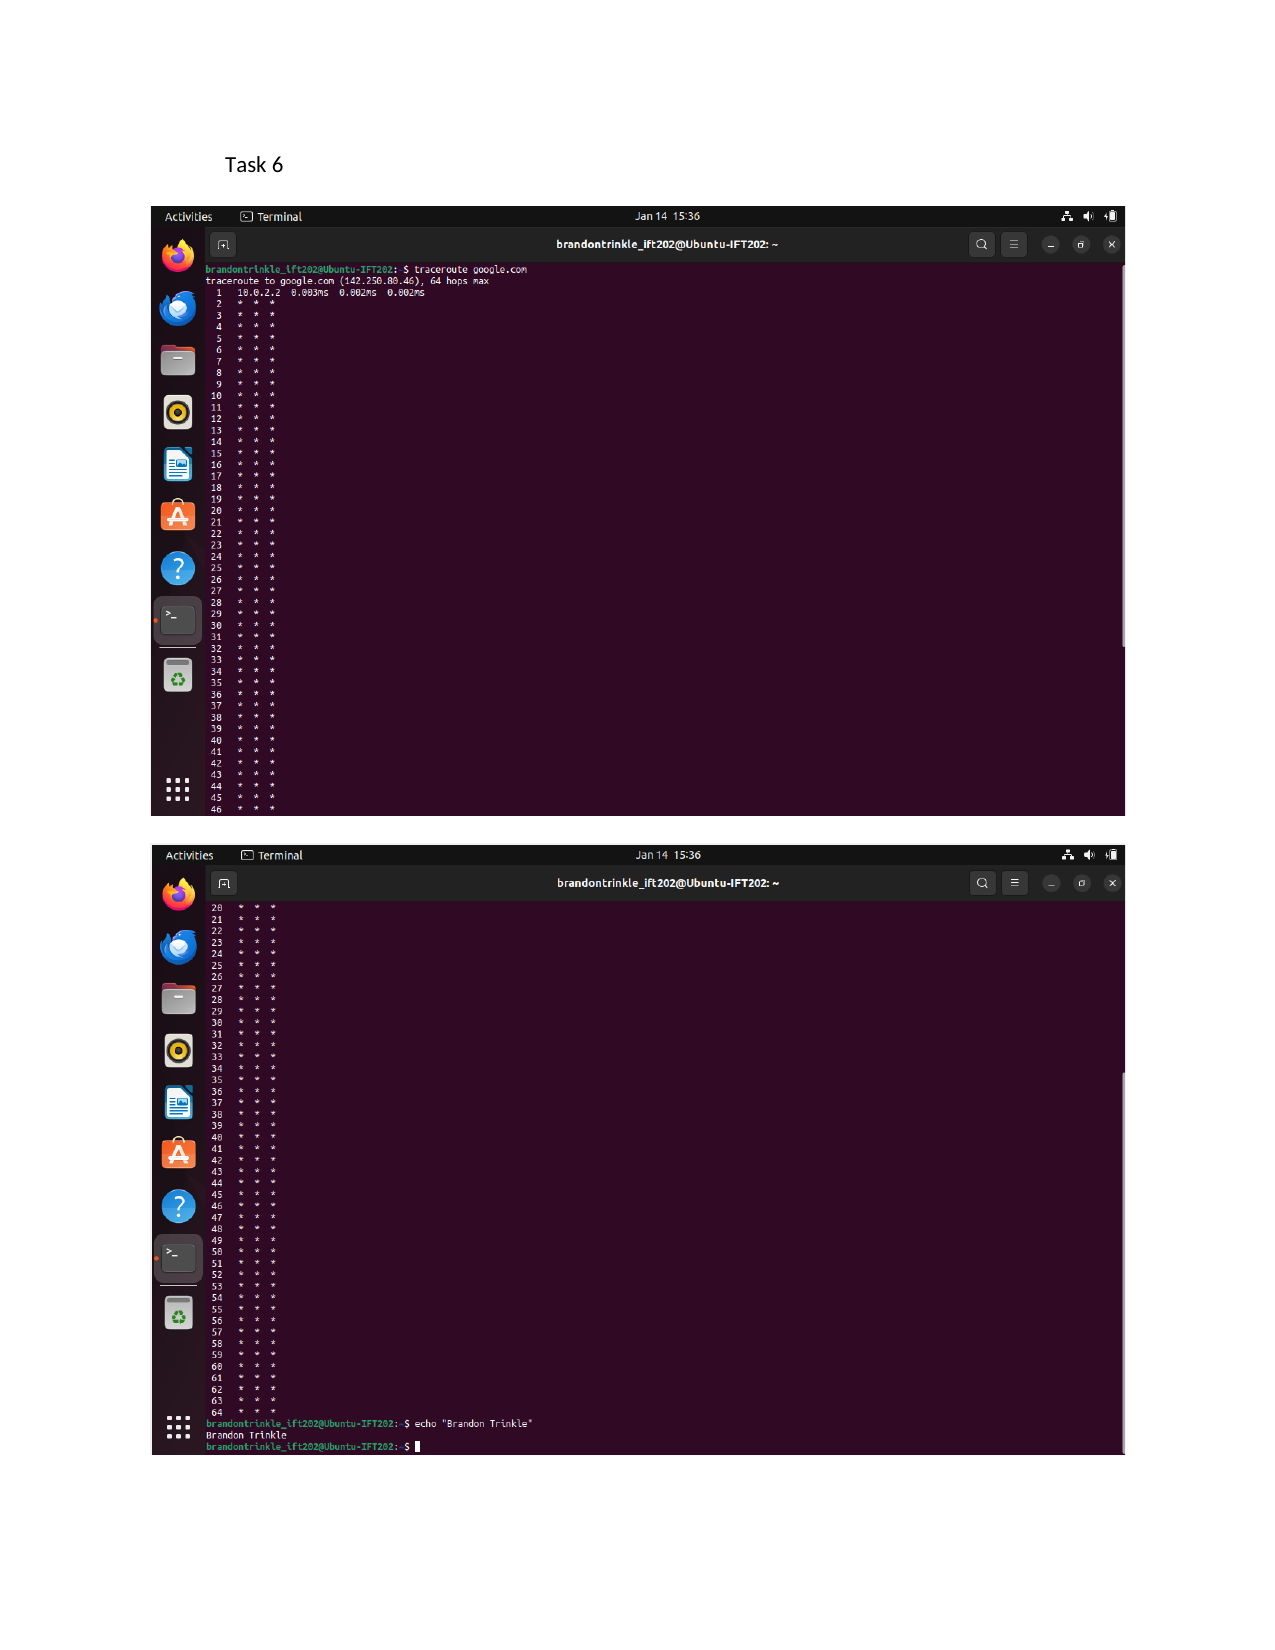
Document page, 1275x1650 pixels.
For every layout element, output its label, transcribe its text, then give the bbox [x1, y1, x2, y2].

picture [150, 843, 1125, 1455]
text Task 6 [150, 150, 1125, 206]
picture [150, 206, 1125, 816]
